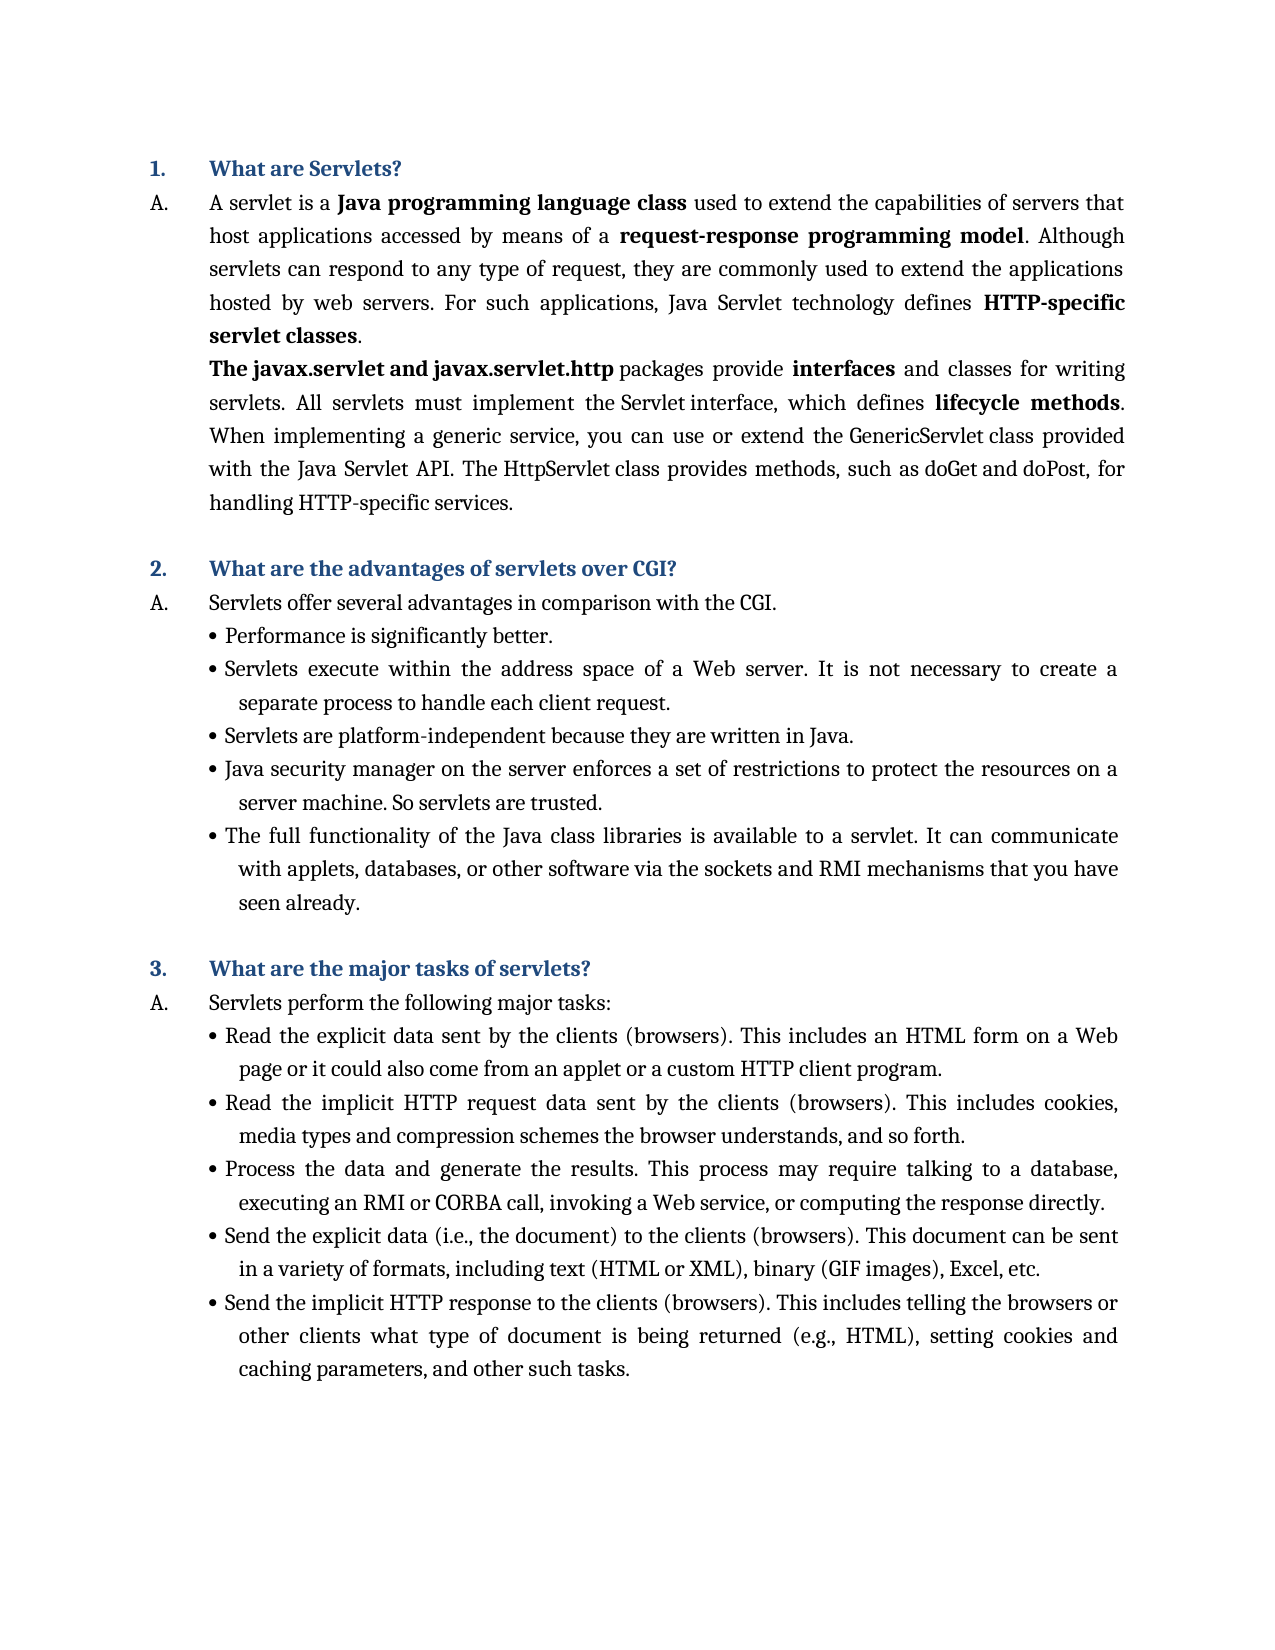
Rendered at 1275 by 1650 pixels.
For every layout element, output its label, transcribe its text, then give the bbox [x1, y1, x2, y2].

list Read the explicit data sent by the clients (browsers). This includes an HTML form on a Web page or it could also come from an applet or a custom HTTP client program. [209, 1017, 1120, 1083]
list Servlets are platform-independent because they are written in Java. [209, 717, 1120, 750]
list What are Servlets? [150, 150, 1125, 183]
list A servlet is a Java programming language class used to extend the capabilities of servers that host applications accessed by means of a request-response programming model. Although servlets can respond to any type of request, they are commonly used to extend the applications hosted by web servers. For such applications, Java Servlet technology defines HTTP-specific servlet classes. [150, 183, 1125, 350]
list Java security manager on the server enforces a set of restrictions to protect the resources on a server machine. So servlets are trusted. [209, 750, 1120, 817]
list Process the data and generate the results. This process may require talking to a database, executing an RMI or CORBA call, invoking a Web service, or computing the response directly. [209, 1150, 1120, 1217]
list Servlets execute within the address space of a Web server. It is not necessary to create a separate process to handle each client request. [209, 650, 1120, 717]
list Read the implicit HTTP request data sent by the clients (browsers). This includes cookies, media types and compression schemes the browser understands, and so forth. [209, 1083, 1120, 1150]
list What are the major tasks of servlets? [150, 950, 1125, 983]
text The javax.servlet and javax.servlet.http packages provide interfaces and classes for writing servlets. All servlets must implement the Servlet interface, which defines lifecycle methods. When implementing a generic service, you can use or extend the GenericServlet class provided with the Java Servlet API. The HttpServlet class provides methods, such as doGet and doPost, for handling HTTP-specific services. [209, 350, 1125, 517]
list Send the implicit HTTP response to the clients (browsers). This includes telling the browsers or other clients what type of document is being returned (e.g., HTML), setting cookies and caching parameters, and other such tasks. [209, 1283, 1120, 1383]
list Servlets offer several advantages in comparison with the CGI. [150, 583, 1120, 617]
list What are the advantages of servlets over CGI? [150, 550, 1125, 583]
list The full functionality of the Java class libraries is available to a servlet. It can communicate with applets, databases, or other software via the sockets and RMI mechanisms that you have seen already. [209, 817, 1120, 917]
list Performance is significantly better. [209, 617, 1120, 650]
list Send the explicit data (i.e., the document) to the clients (browsers). This document can be sent in a variety of formats, including text (HTML or XML), binary (GIF images), Excel, etc. [209, 1217, 1120, 1283]
list Servlets perform the following major tasks: [150, 983, 1120, 1017]
